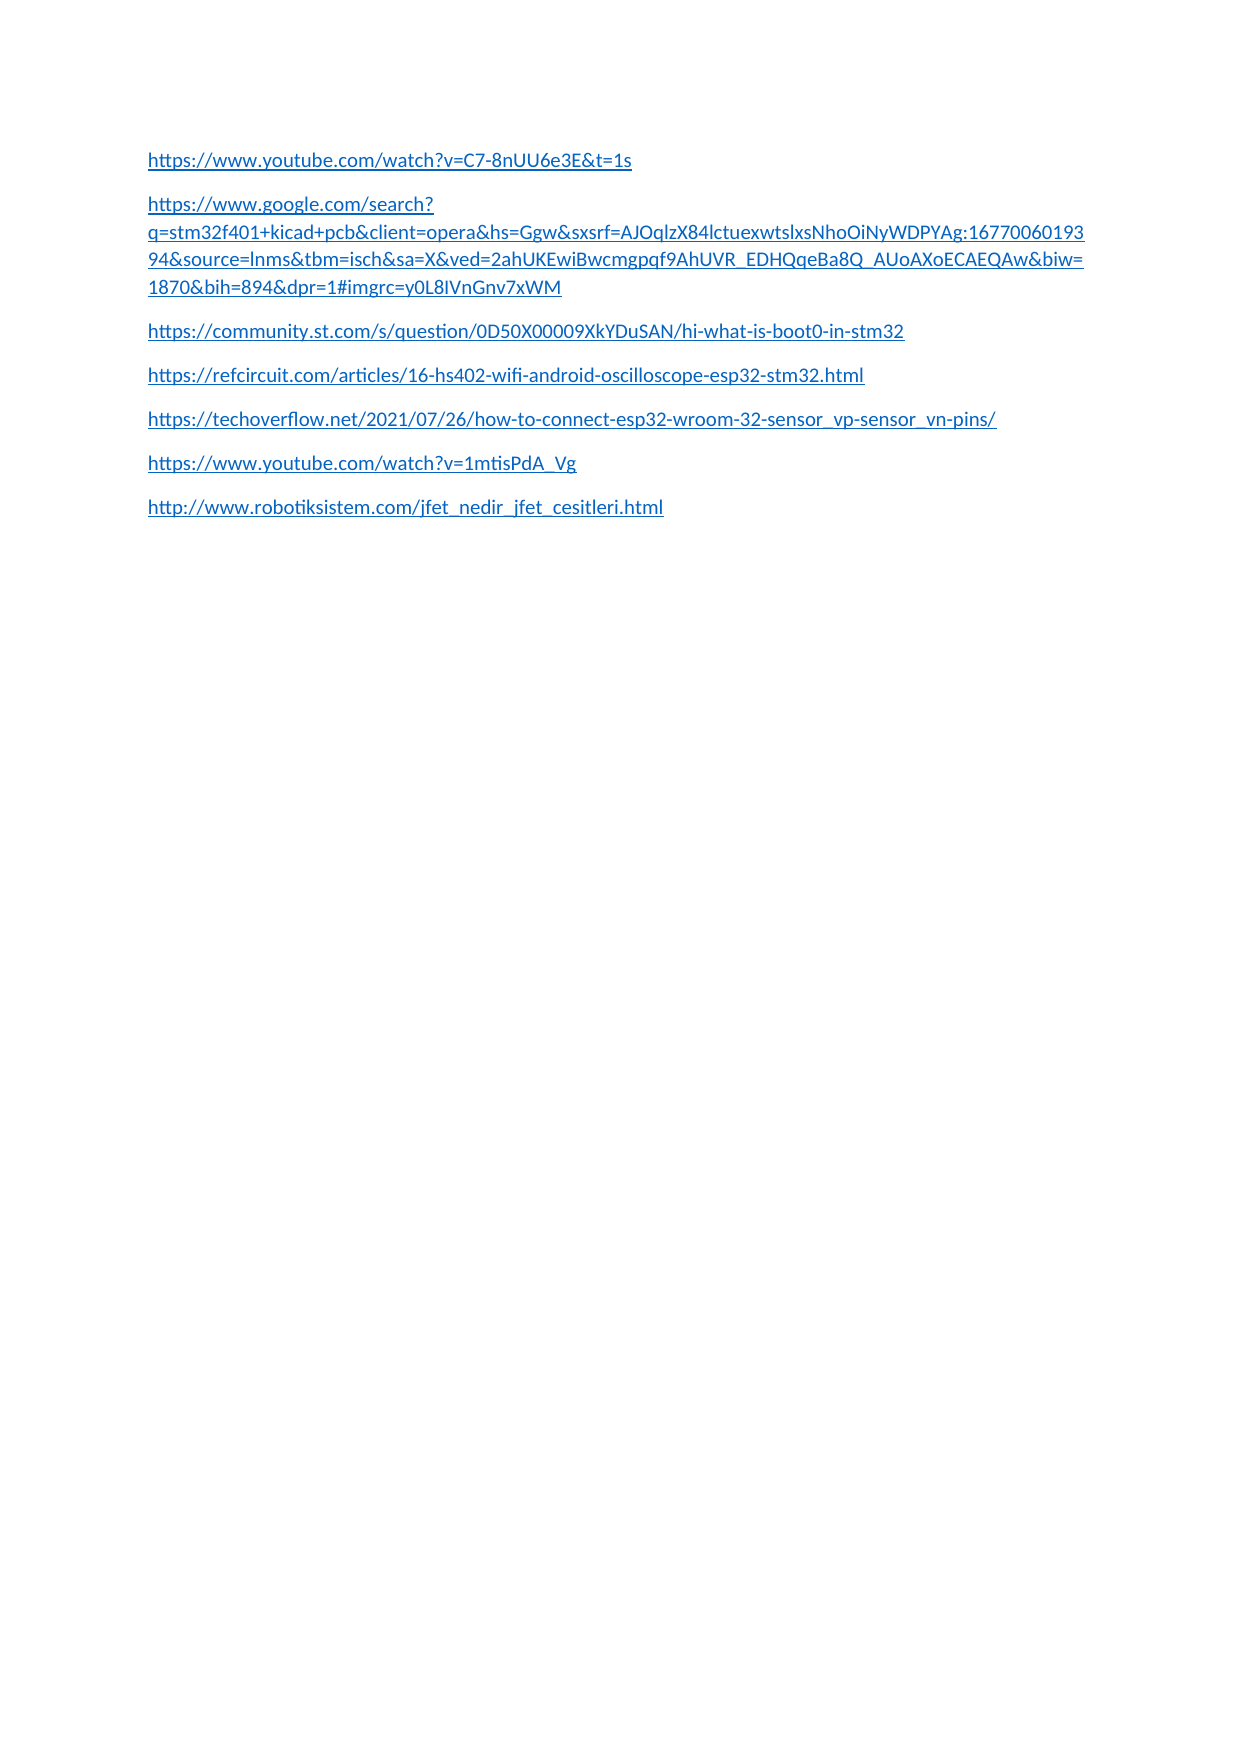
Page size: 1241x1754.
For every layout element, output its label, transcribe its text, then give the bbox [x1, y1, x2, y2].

text https://www.youtube.com/watch?v=C7-8nUU6e3E&t=1s [148, 148, 1093, 173]
text https://www.google.com/search?q=stm32f401+kicad+pcb&client=opera&hs=Ggw&sxsrf=AJOqlzX84lctuexwtslxsNhoOiNyWDPYAg:1677006019394&source=lnms&tbm=isch&sa=X&ved=2ahUKEwiBwcmgpqf9AhUVR_EDHQqeBa8Q_AUoAXoECAEQAw&biw=1870&bih=894&dpr=1#imgrc=y0L8IVnGnv7xWM [148, 192, 1093, 299]
text https://refcircuit.com/articles/16-hs402-wifi-android-oscilloscope-esp32-stm32.html [148, 362, 1093, 387]
text https://www.youtube.com/watch?v=1mtisPdA_Vg [148, 450, 1093, 476]
text https://community.st.com/s/question/0D50X00009XkYDuSAN/hi-what-is-boot0-in-stm32 [148, 318, 1093, 343]
text http://www.robotiksistem.com/jfet_nedir_jfet_cesitleri.html [148, 494, 1093, 519]
text https://techoverflow.net/2021/07/26/how-to-connect-esp32-wroom-32-sensor_vp-sensor_vn-pins/ [148, 406, 1093, 431]
